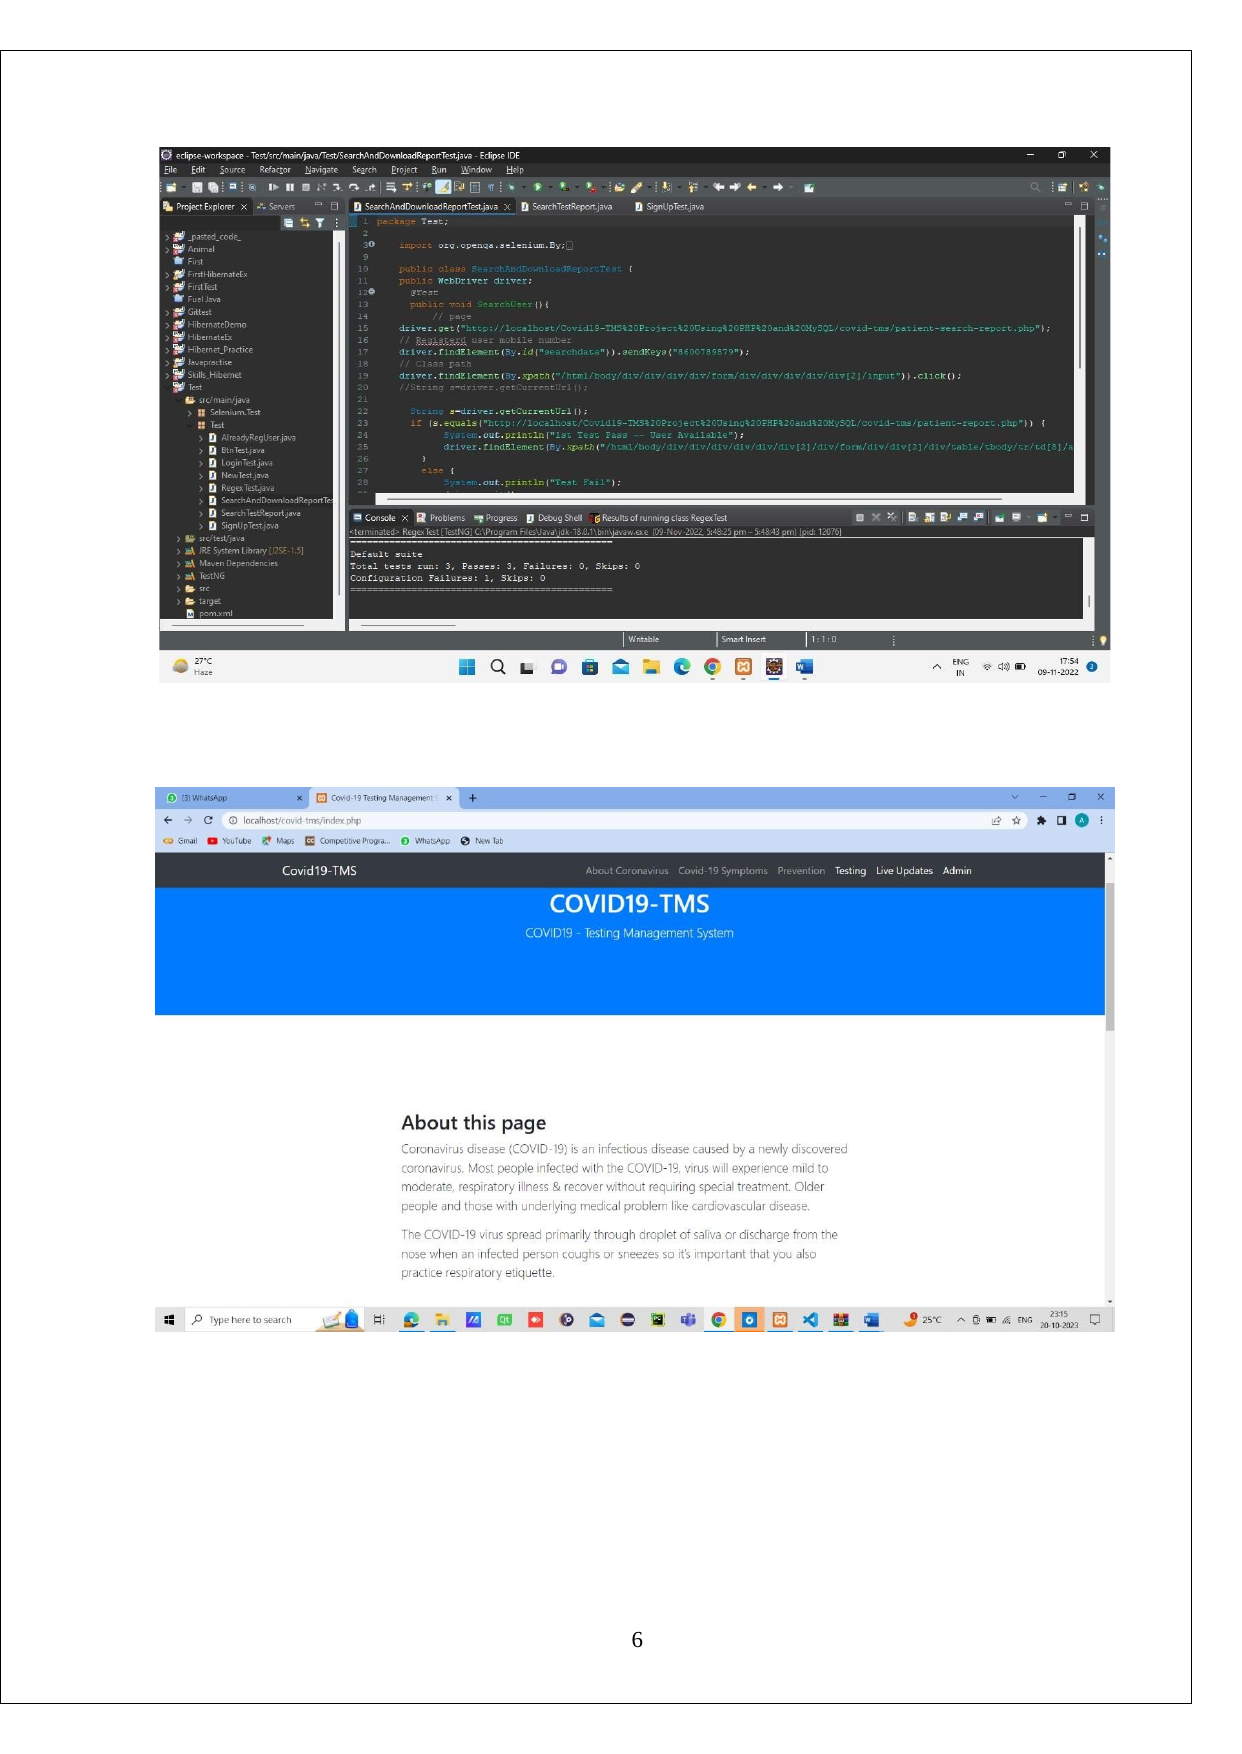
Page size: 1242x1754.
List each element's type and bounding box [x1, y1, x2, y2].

picture [155, 787, 1115, 1332]
picture [159, 147, 1111, 683]
